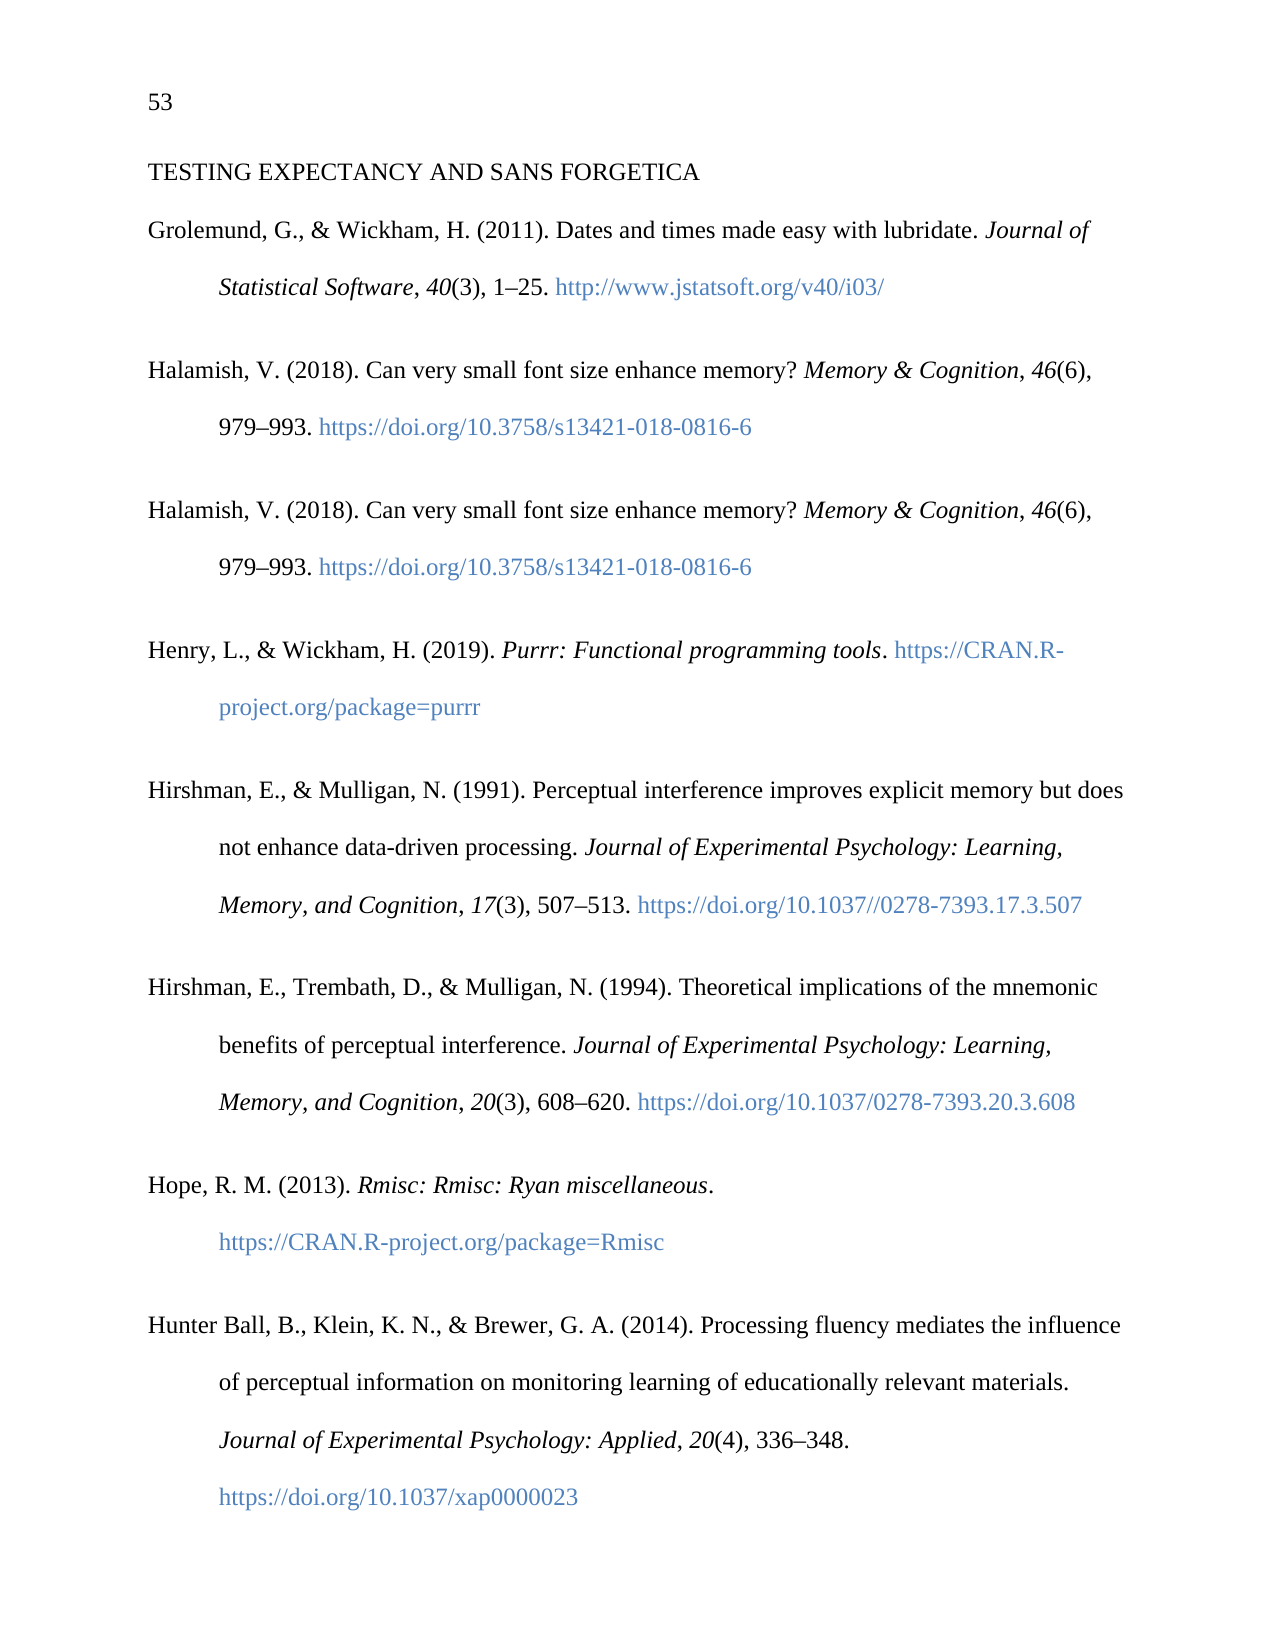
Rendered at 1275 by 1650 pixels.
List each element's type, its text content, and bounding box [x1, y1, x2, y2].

text Hirshman, E., & Mulligan, N. (1991). Perceptual interference improves explicit memory but does not enhance data-driven processing. Journal of Experimental Psychology: Learning, Memory, and Cognition, 17(3), 507–513. https://doi.org/10.1037//0278-7393.17.3.507 [148, 775, 1127, 919]
text Grolemund, G., & Wickham, H. (2011). Dates and times made easy with lubridate. Journal of Statistical Software, 40(3), 1–25. http://www.jstatsoft.org/v40/i03/ [148, 215, 1127, 301]
text Halamish, V. (2018). Can very small font size enhance memory? Memory & Cognition, 46(6), 979–993. https://doi.org/10.3758/s13421-018-0816-6 [148, 355, 1127, 441]
text Hunter Ball, B., Klein, K. N., & Brewer, G. A. (2014). Processing fluency mediates the influence of perceptual information on monitoring learning of educationally relevant materials. Journal of Experimental Psychology: Applied, 20(4), 336–348. https://doi.org/10.1037/xap0000023 [148, 1310, 1127, 1511]
text Henry, L., & Wickham, H. (2019). Purrr: Functional programming tools. https://CRAN.R-project.org/package=purrr [148, 635, 1127, 721]
text Halamish, V. (2018). Can very small font size enhance memory? Memory & Cognition, 46(6), 979–993. https://doi.org/10.3758/s13421-018-0816-6 [148, 495, 1127, 581]
text Hirshman, E., Trembath, D., & Mulligan, N. (1994). Theoretical implications of the mnemonic benefits of perceptual interference. Journal of Experimental Psychology: Learning, Memory, and Cognition, 20(3), 608–620. https://doi.org/10.1037/0278-7393.20.3.608 [148, 972, 1127, 1116]
text Hope, R. M. (2013). Rmisc: Rmisc: Ryan miscellaneous. https://CRAN.R-project.org/package=Rmisc [148, 1170, 1127, 1256]
